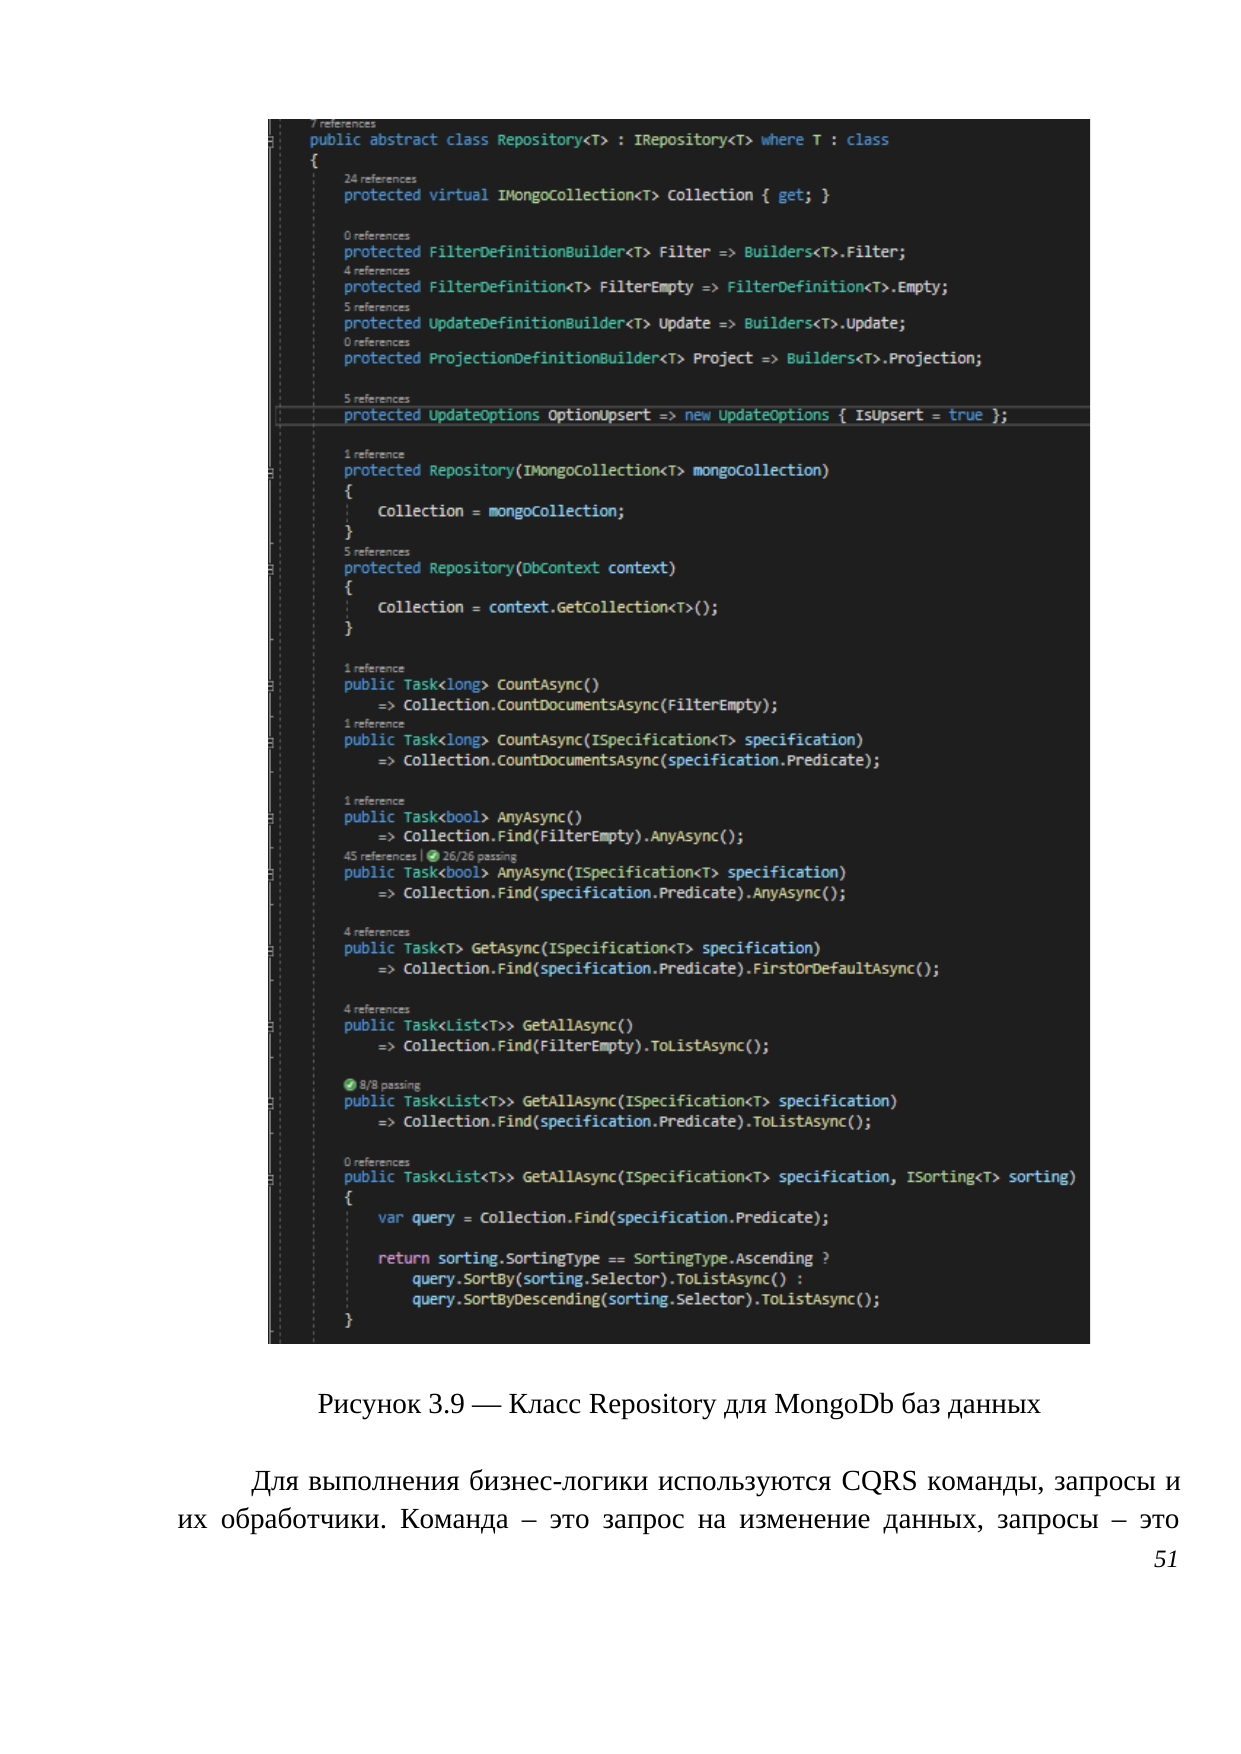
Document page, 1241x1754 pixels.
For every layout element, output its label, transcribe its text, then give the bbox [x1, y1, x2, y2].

picture [268, 119, 1091, 1344]
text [177, 1463, 1181, 1535]
text Рисунок 3.9 — Класс Repository для MongoDb баз данных [177, 1386, 1181, 1419]
